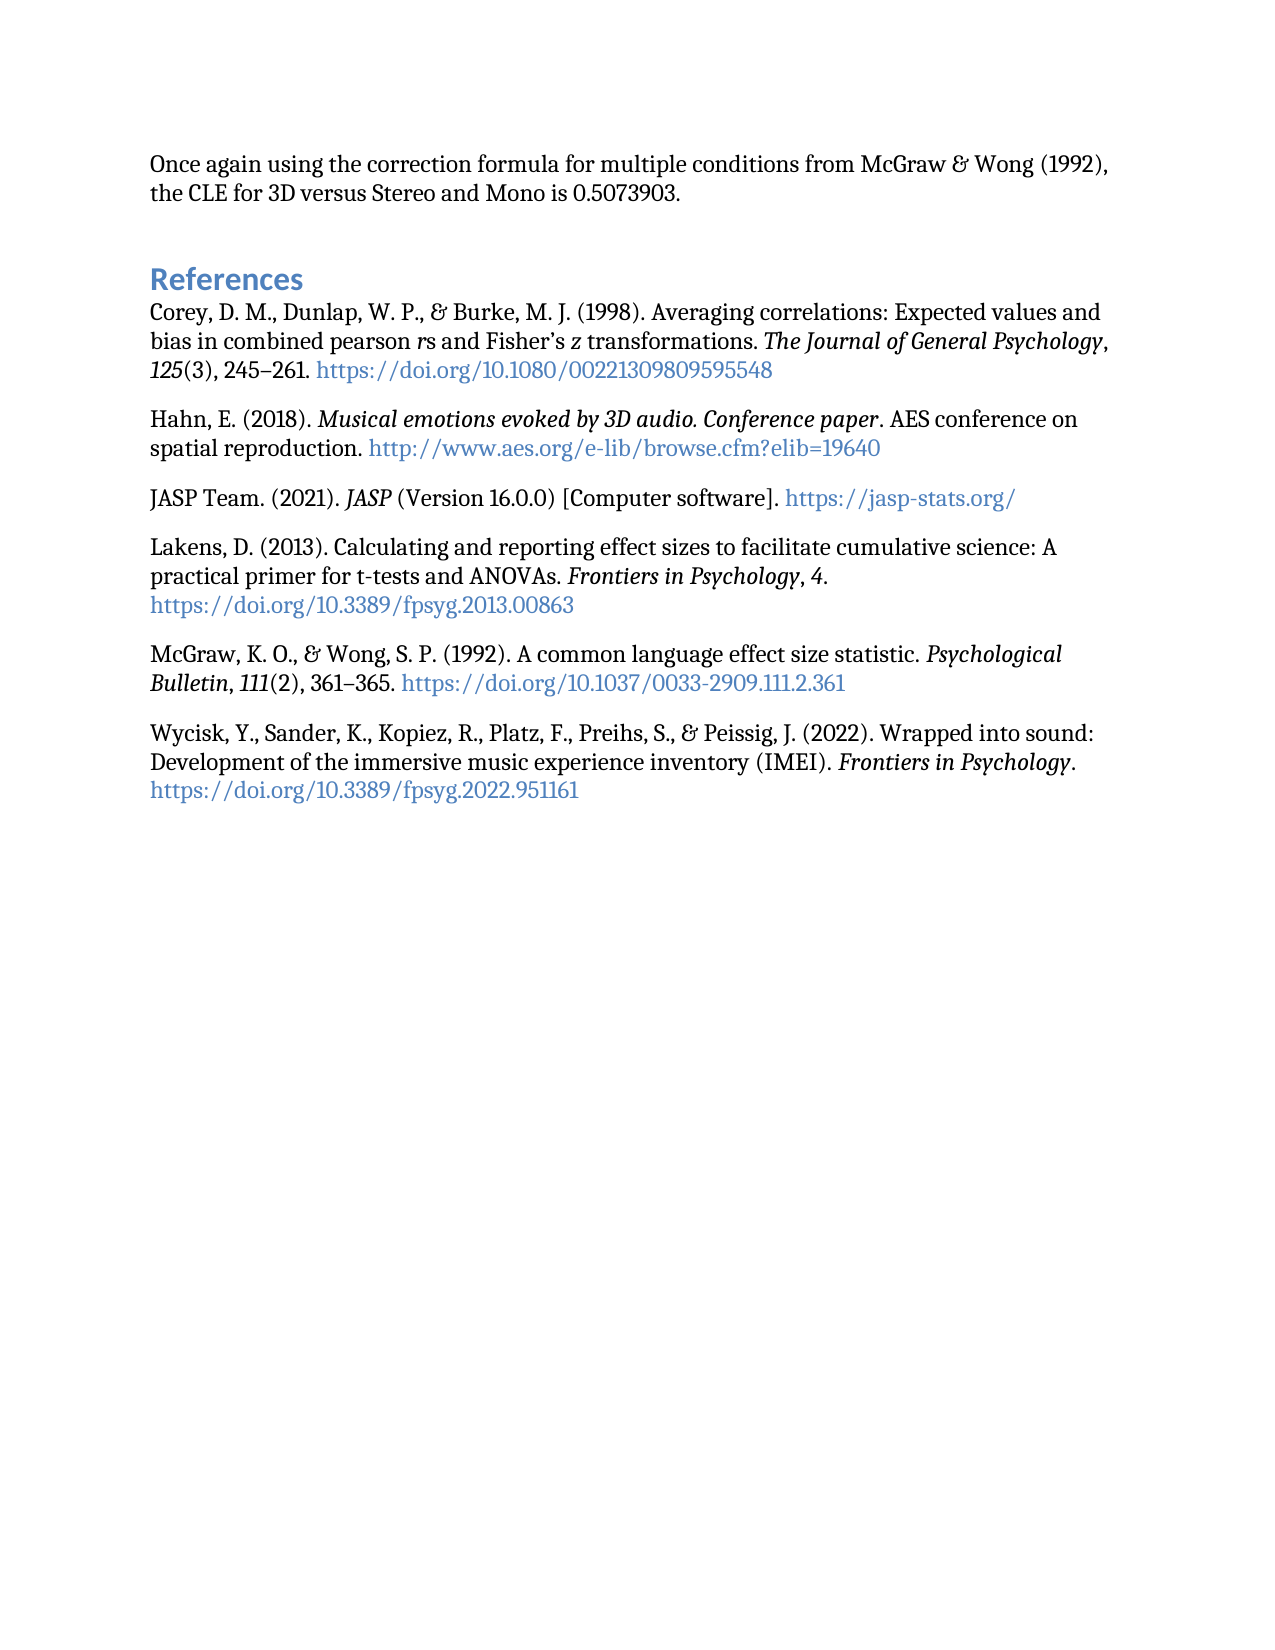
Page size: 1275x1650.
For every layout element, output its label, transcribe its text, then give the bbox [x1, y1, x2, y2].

text Corey, D. M., Dunlap, W. P., & Burke, M. J. (1998). Averaging correlations: Expected values and bias in combined pearson rs and Fisher’s z transformations. The Journal of General Psychology, 125(3), 245–261. https://doi.org/10.1080/00221309809595548 [150, 298, 1125, 384]
text Lakens, D. (2013). Calculating and reporting effect sizes to facilitate cumulative science: A practical primer for t-tests and ANOVAs. Frontiers in Psychology, 4. https://doi.org/10.3389/fpsyg.2013.00863 [150, 533, 1125, 619]
text Hahn, E. (2018). Musical emotions evoked by 3D audio. Conference paper. AES conference on spatial reproduction. http://www.aes.org/e-lib/browse.cfm?elib=19640 [150, 405, 1125, 463]
subtitle References [150, 257, 1125, 298]
text JASP Team. (2021). JASP (Version 16.0.0) [Computer software]. https://jasp-stats.org/ [150, 484, 1125, 512]
text McGraw, K. O., & Wong, S. P. (1992). A common language effect size statistic. Psychological Bulletin, 111(2), 361–365. https://doi.org/10.1037/0033-2909.111.2.361 [150, 640, 1125, 698]
text Once again using the correction formula for multiple conditions from McGraw & Wong (1992), the CLE for 3D versus Stereo and Mono is 0.5073903. [150, 150, 1125, 207]
text Wycisk, Y., Sander, K., Kopiez, R., Platz, F., Preihs, S., & Peissig, J. (2022). Wrapped into sound: Development of the immersive music experience inventory (IMEI). Frontiers in Psychology. https://doi.org/10.3389/fpsyg.2022.951161 [150, 719, 1125, 805]
